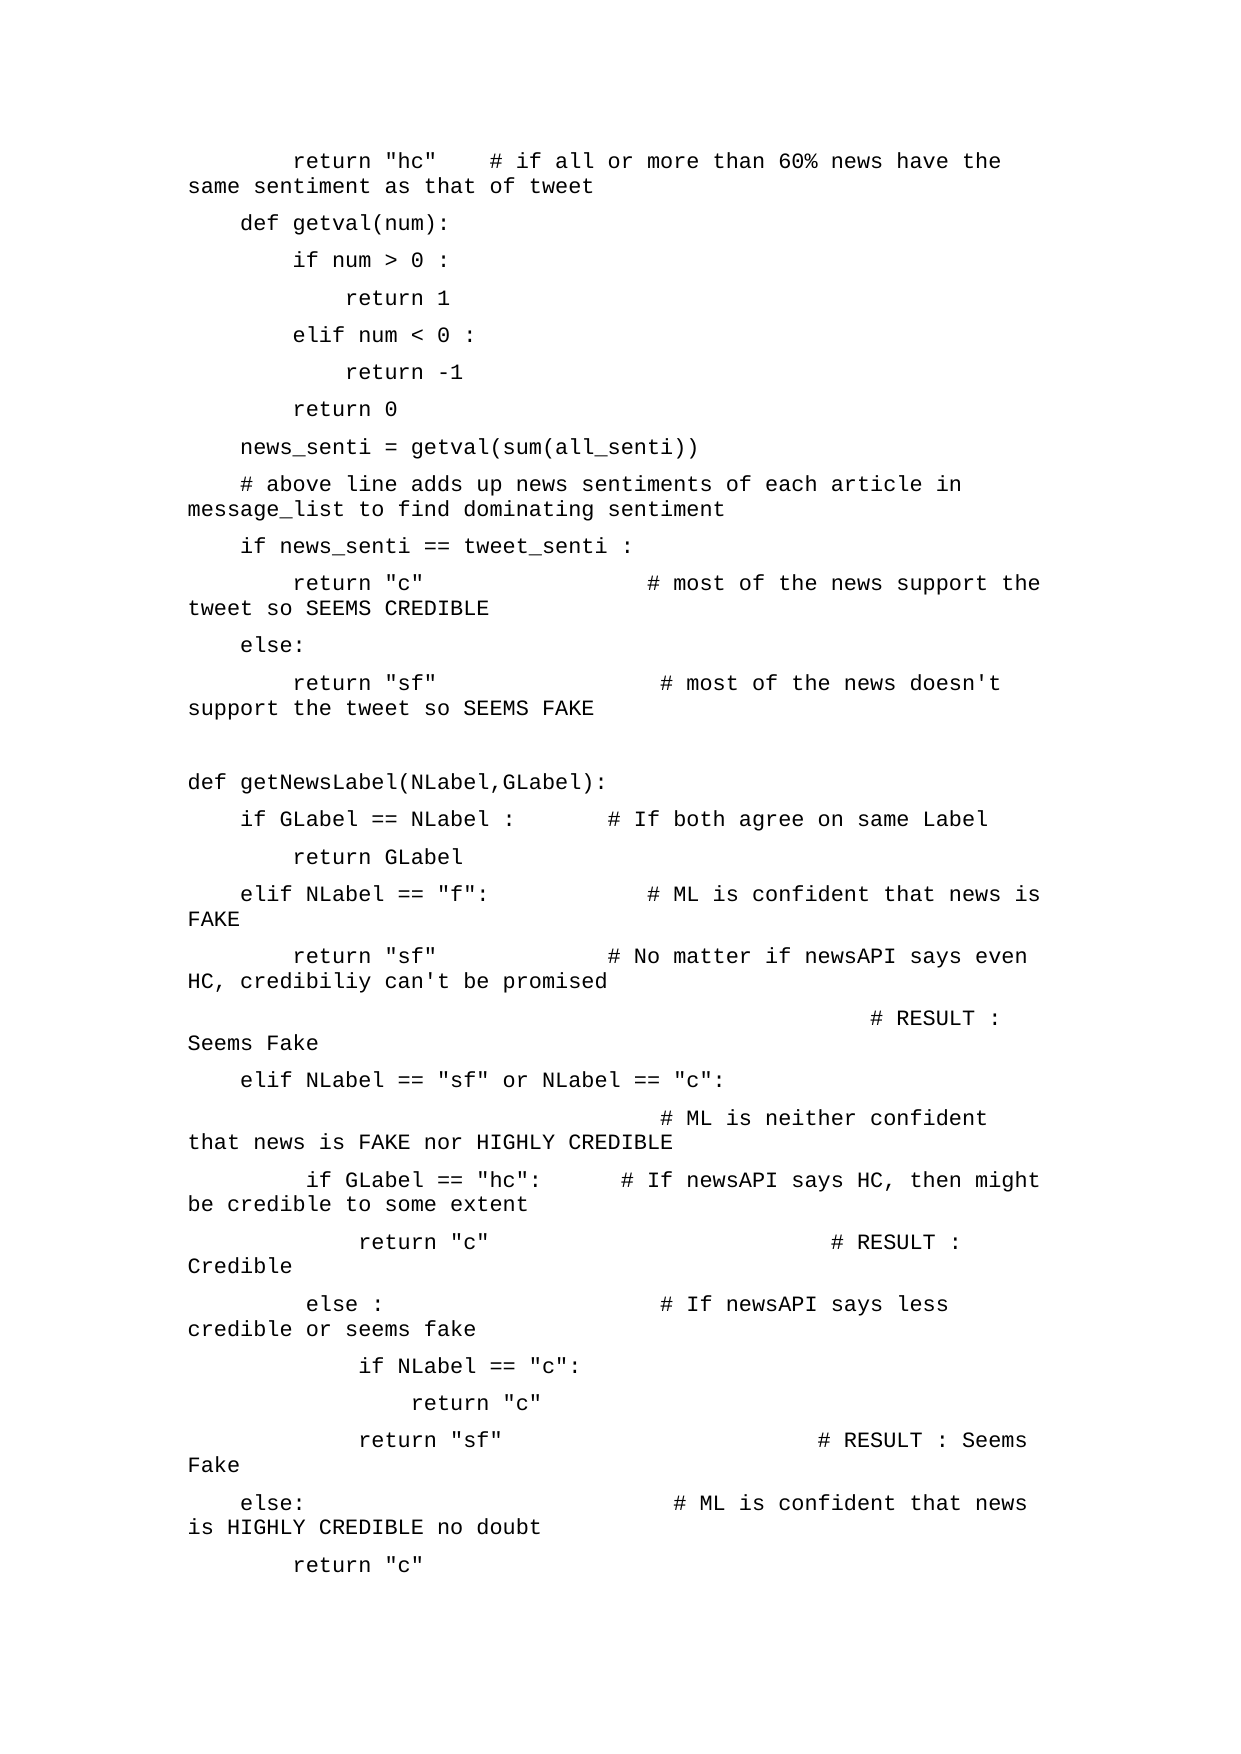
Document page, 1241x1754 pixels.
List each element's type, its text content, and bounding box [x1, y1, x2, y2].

text return "c" [187, 1554, 1053, 1578]
text def getNewsLabel(NLabel,GLabel): [187, 771, 1053, 796]
text def getval(num): [187, 212, 1053, 237]
text else: [187, 634, 1053, 659]
text if news_senti == tweet_senti : [187, 535, 1053, 560]
text return 1 [187, 287, 1053, 311]
text elif num < 0 : [187, 324, 1053, 349]
text return GLabel [187, 846, 1053, 871]
text # RESULT : Seems Fake [187, 1007, 1053, 1057]
text if NLabel == "c": [187, 1355, 1053, 1380]
text if GLabel == "hc": # If newsAPI says HC, then might be credible to some extent [187, 1169, 1053, 1218]
text elif NLabel == "sf" or NLabel == "c": [187, 1069, 1053, 1094]
text return "c" [187, 1392, 1053, 1417]
text return "sf" # No matter if newsAPI says even HC, credibiliy can't be promised [187, 945, 1053, 995]
text # above line adds up news sentiments of each article in message_list to find dominating sentiment [187, 473, 1053, 523]
text return -1 [187, 361, 1053, 386]
text # ML is neither confident that news is FAKE nor HIGHLY CREDIBLE [187, 1107, 1053, 1156]
text news_senti = getval(sum(all_senti)) [187, 436, 1053, 461]
text return 0 [187, 398, 1053, 423]
text return "sf" # RESULT : Seems Fake [187, 1429, 1053, 1479]
text else: # ML is confident that news is HIGHLY CREDIBLE no doubt [187, 1492, 1053, 1541]
text if GLabel == NLabel : # If both agree on same Label [187, 808, 1053, 833]
text elif NLabel == "f": # ML is confident that news is FAKE [187, 883, 1053, 933]
text else : # If newsAPI says less credible or seems fake [187, 1293, 1053, 1342]
text return "c" # most of the news support the tweet so SEEMS CREDIBLE [187, 572, 1053, 622]
text return "hc" # if all or more than 60% news have the same sentiment as that of tweet [187, 150, 1053, 199]
text if num > 0 : [187, 249, 1053, 274]
text return "c" # RESULT : Credible [187, 1231, 1053, 1280]
text return "sf" # most of the news doesn't support the tweet so SEEMS FAKE [187, 672, 1053, 721]
